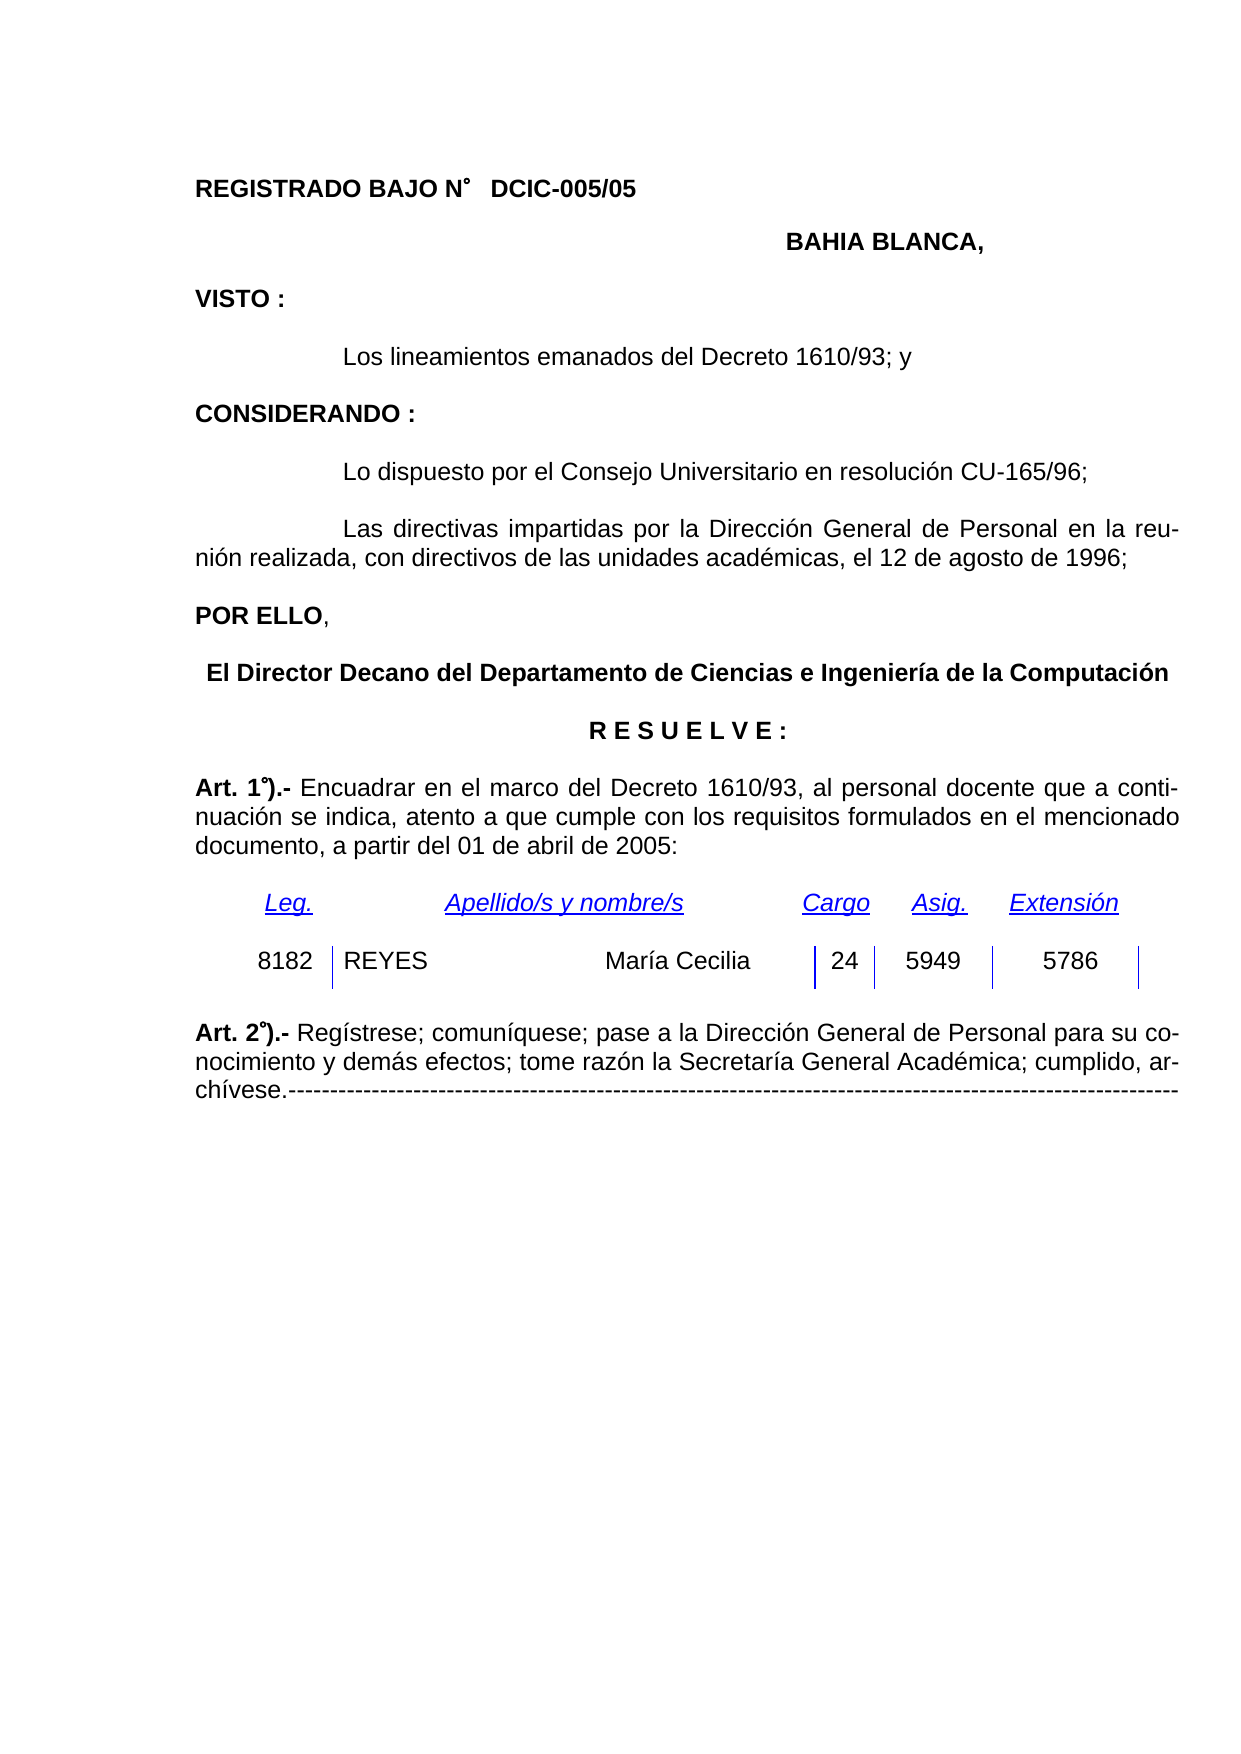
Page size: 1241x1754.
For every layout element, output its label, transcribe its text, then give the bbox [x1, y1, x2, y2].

table_header 8182 [238, 946, 332, 989]
table_header 5786 [993, 946, 1138, 989]
text REGISTRADO BAJO N DCIC-005/05 [195, 174, 1181, 203]
text Art. 1).- Encuadrar en el marco del Decreto 1610/93, al personal docente que a conti-nuación se indica, atento a que cumple con los requisitos formulados en el mencionado documento, a partir del 01 de abril de 2005: [195, 773, 1181, 859]
text R E S U E L V E : [195, 716, 1181, 744]
text BAHIA BLANCA, [195, 227, 1181, 256]
text CONSIDERANDO : [195, 399, 1181, 428]
text Las directivas impartidas por la Dirección General de Personal en la reu-nión realizada, con directivos de las unidades académicas, el 12 de agosto de 1996; [195, 514, 1181, 572]
text POR ELLO, [195, 601, 1181, 629]
table_header 5949 [875, 946, 992, 989]
text VISTO : [195, 284, 1181, 313]
text Art. 2).- Regístrese; comuníquese; pase a la Dirección General de Personal para su co-nocimiento y demás efectos; tome razón la Secretaría General Académica; cumplido, ar-chívese.----------------------------------------------------------------------------------------------------------- [195, 1018, 1181, 1104]
table_header 24 [816, 946, 874, 989]
table_header REYES [333, 946, 594, 989]
table_header María Cecilia [594, 946, 814, 989]
text Los lineamientos emanados del Decreto 1610/93; y [195, 342, 1181, 371]
text El Director Decano del Departamento de Ciencias e Ingeniería de la Computación [195, 658, 1181, 687]
text Lo dispuesto por el Consejo Universitario en resolución CU-165/96; [195, 457, 1181, 486]
text Leg. Apellido/s y nombre/s Cargo Asig. Extensión [195, 888, 1181, 917]
